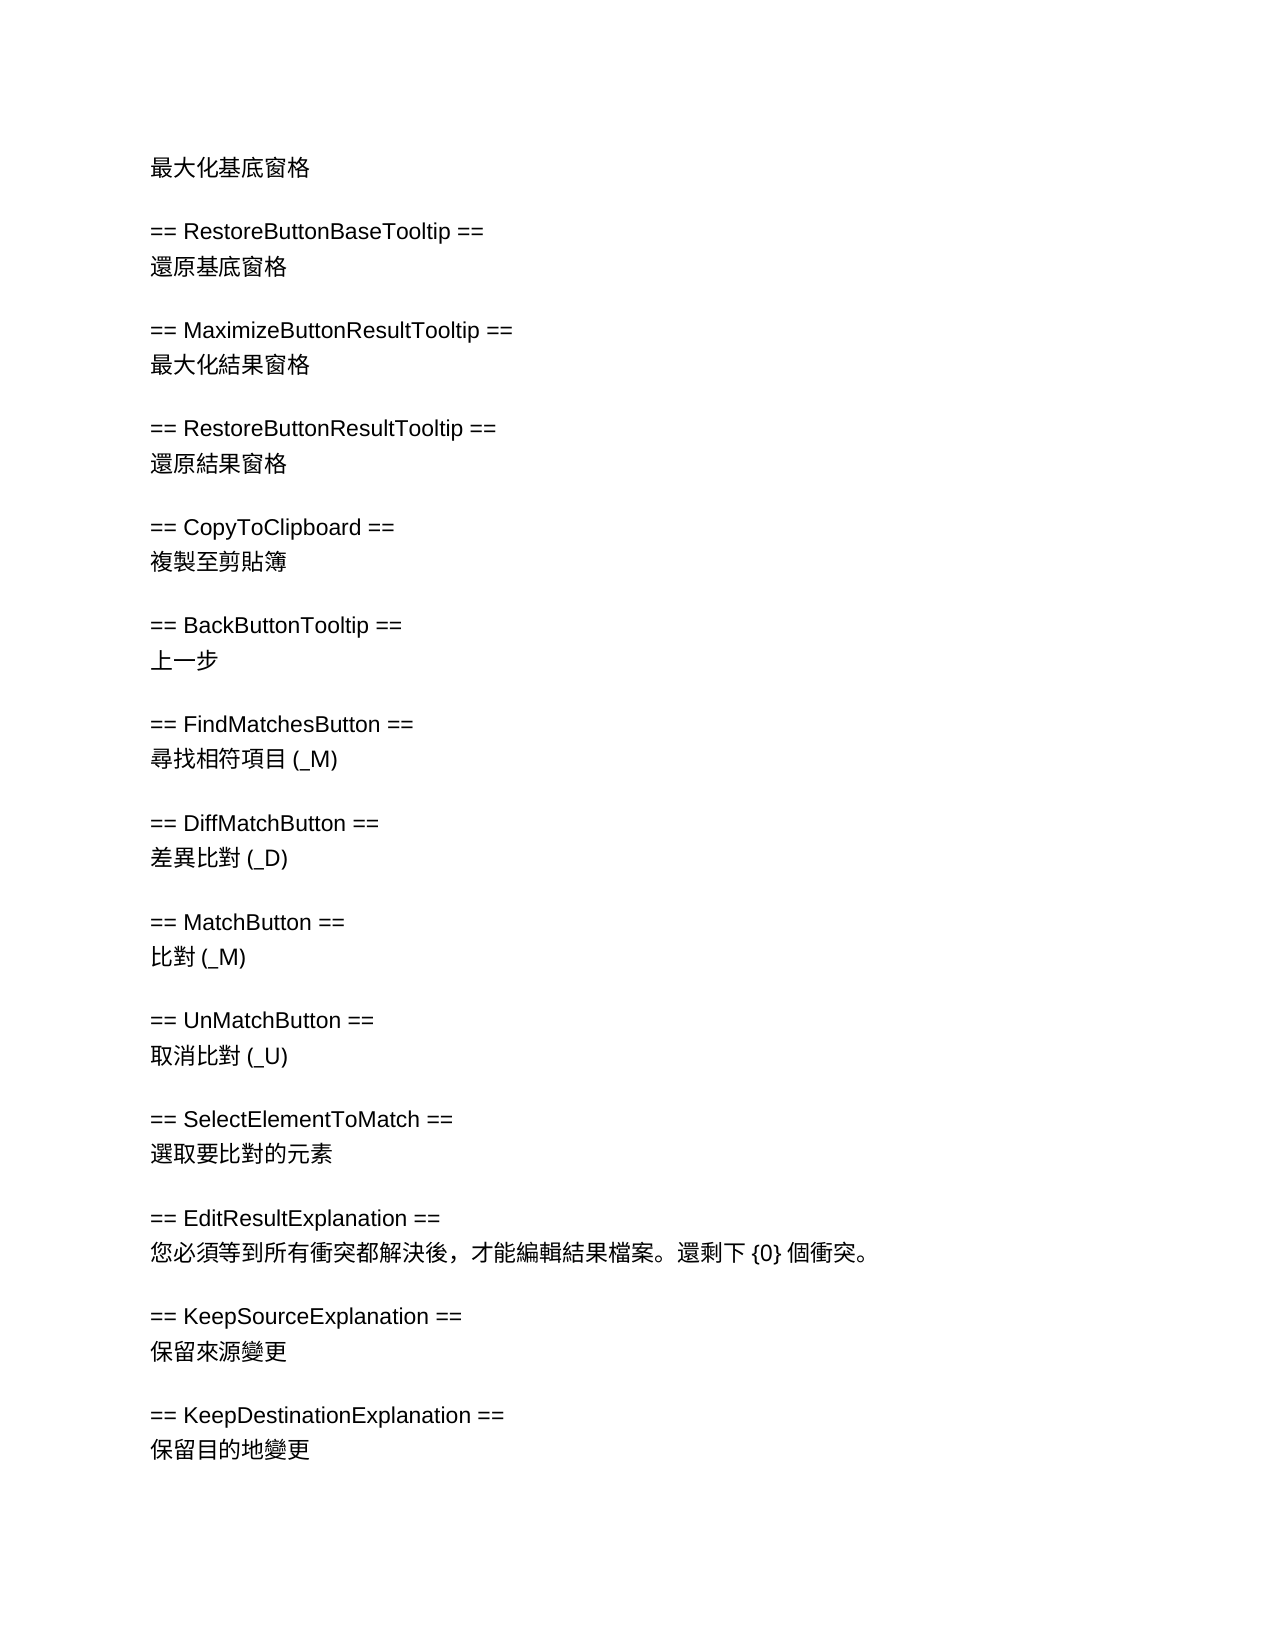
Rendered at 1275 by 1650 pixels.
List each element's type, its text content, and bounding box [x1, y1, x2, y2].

text == RestoreButtonBaseTooltip == [150, 218, 1125, 245]
text == UnMatchButton == [150, 1007, 1125, 1034]
text == KeepDestinationExplanation == [150, 1402, 1125, 1428]
text 最大化結果窗格 [150, 347, 1125, 380]
text == CopyToClipboard == [150, 514, 1125, 540]
text 複製至剪貼簿 [150, 544, 1125, 577]
text 選取要比對的元素 [150, 1136, 1125, 1169]
text 上一步 [150, 643, 1125, 676]
text 您必須等到所有衝突都解決後，才能編輯結果檔案。還剩下 {0} 個衝突。 [150, 1235, 1125, 1268]
text == EditResultExplanation == [150, 1204, 1125, 1231]
text == MaximizeButtonResultTooltip == [150, 317, 1125, 343]
text 保留來源變更 [150, 1333, 1125, 1367]
text == MatchButton == [150, 908, 1125, 935]
text == BackButtonTooltip == [150, 612, 1125, 639]
text == DiffMatchButton == [150, 810, 1125, 836]
text == FindMatchesButton == [150, 711, 1125, 737]
text 還原結果窗格 [150, 446, 1125, 479]
text 還原基底窗格 [150, 248, 1125, 282]
text == RestoreButtonResultTooltip == [150, 415, 1125, 442]
text 取消比對 (_U) [150, 1037, 1125, 1071]
text 差異比對 (_D) [150, 840, 1125, 873]
text == KeepSourceExplanation == [150, 1303, 1125, 1330]
text 最大化基底窗格 [150, 150, 1125, 183]
text 比對 (_M) [150, 939, 1125, 972]
text == SelectElementToMatch == [150, 1106, 1125, 1132]
text 保留目的地變更 [150, 1432, 1125, 1465]
text 尋找相符項目 (_M) [150, 741, 1125, 774]
